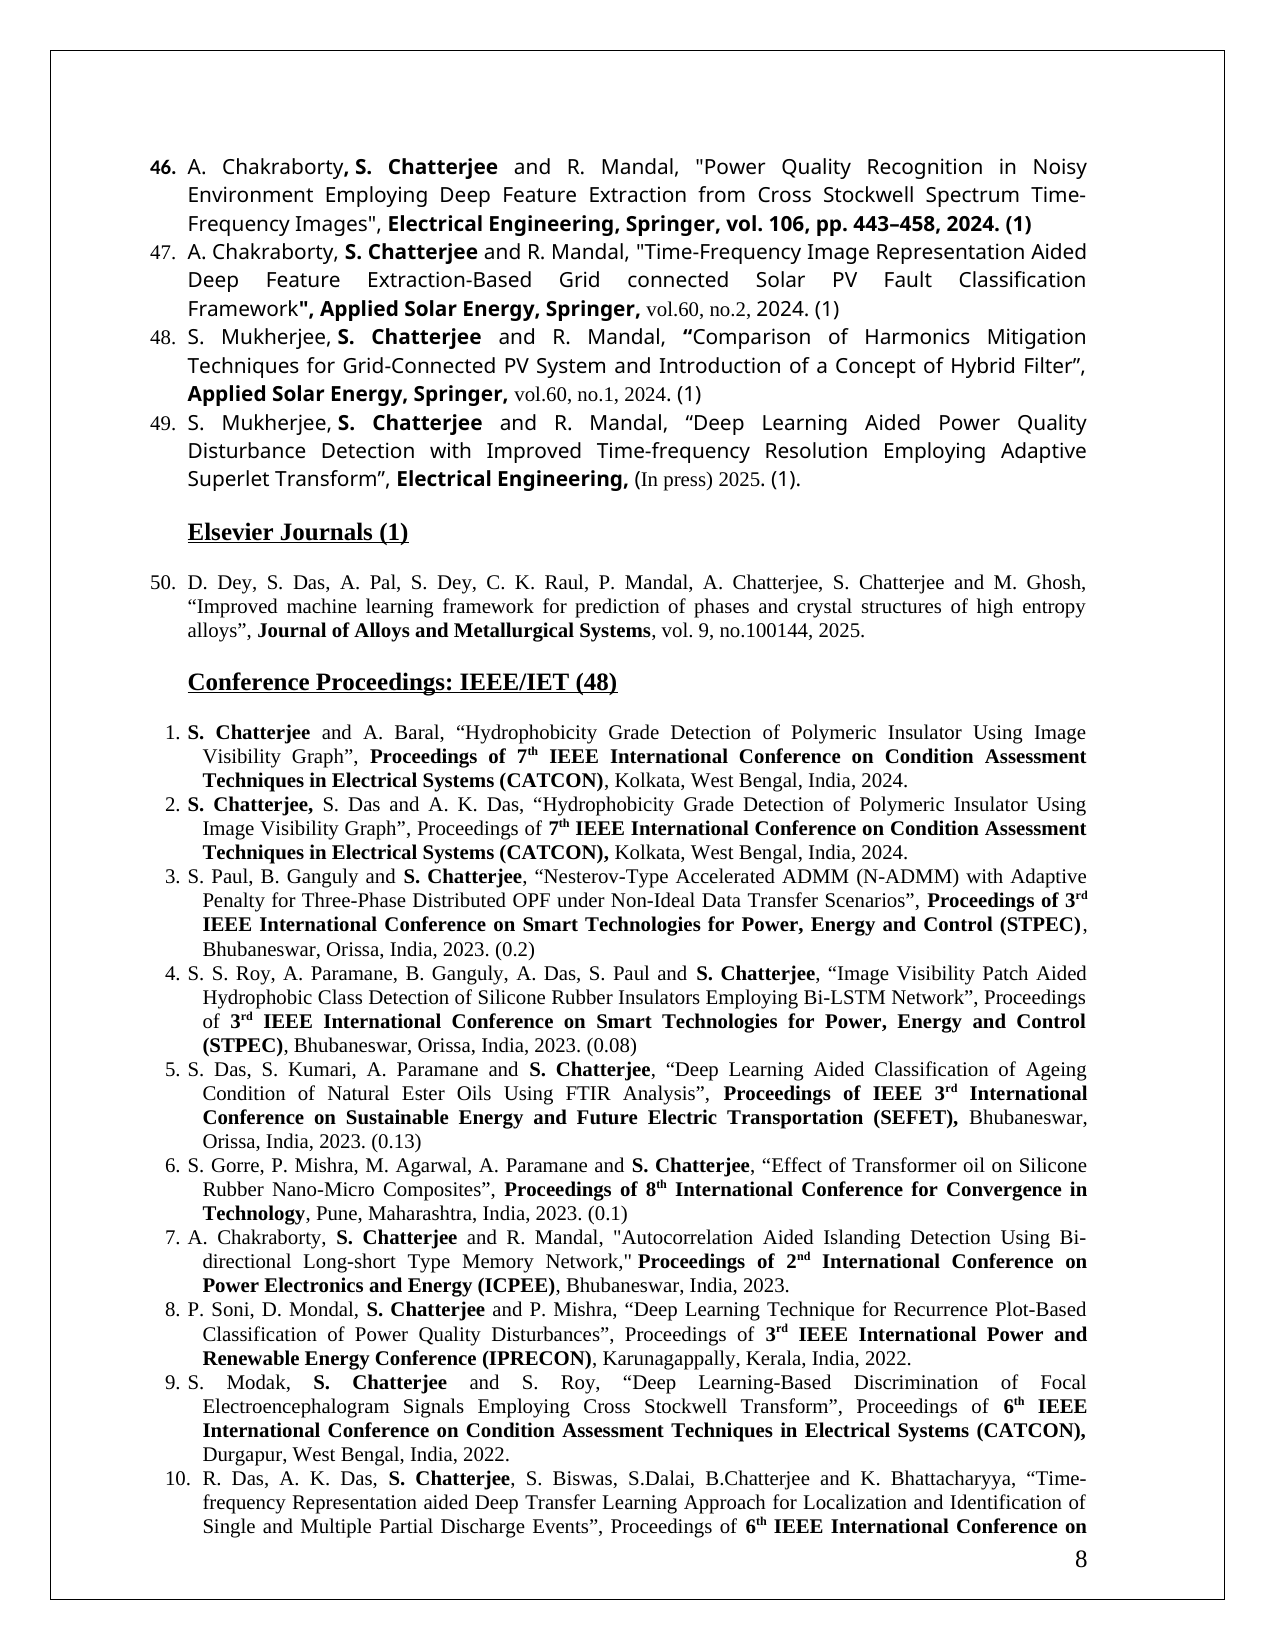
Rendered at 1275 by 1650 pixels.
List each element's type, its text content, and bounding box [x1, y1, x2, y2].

title A. Chakraborty, S. Chatterjee and R. Mandal, "Autocorrelation Aided Islanding Detection Using Bi-directional Long-short Type Memory Network," Proceedings of 2nd International Conference on Power Electronics and Energy (ICPEE), Bhubaneswar, India, 2023. [165, 1225, 1087, 1297]
text Conference Proceedings: IEEE/IET (48) [187, 667, 1087, 696]
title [165, 1466, 1087, 1538]
title P. Soni, D. Mondal, S. Chatterjee and P. Mishra, “Deep Learning Technique for Recurrence Plot-Based Classification of Power Quality Disturbances”, Proceedings of 3rd IEEE International Power and Renewable Energy Conference (IPRECON), Karunagappally, Kerala, India, 2022. [165, 1297, 1087, 1369]
title A. Chakraborty, S. Chatterjee and R. Mandal, "Power Quality Recognition in Noisy Environment Employing Deep Feature Extraction from Cross Stockwell Spectrum Time-Frequency Images", Electrical Engineering, Springer, vol. 106, pp. 443–458, 2024. (1) [150, 152, 1087, 237]
title Elsevier Journals (1) [187, 517, 1087, 546]
title A. Chakraborty, S. Chatterjee and R. Mandal, "Time-Frequency Image Representation Aided Deep Feature Extraction-Based Grid connected Solar PV Fault Classification Framework", Applied Solar Energy, Springer, vol.60, no.2, 2024. (1) [150, 237, 1087, 322]
title S. Chatterjee and A. Baral, “Hydrophobicity Grade Detection of Polymeric Insulator Using Image Visibility Graph”, Proceedings of 7th IEEE International Conference on Condition Assessment Techniques in Electrical Systems (CATCON), Kolkata, West Bengal, India, 2024. [165, 720, 1087, 792]
title S. S. Roy, A. Paramane, B. Ganguly, A. Das, S. Paul and S. Chatterjee, “Image Visibility Patch Aided Hydrophobic Class Detection of Silicone Rubber Insulators Employing Bi-LSTM Network”, Proceedings of 3rd IEEE International Conference on Smart Technologies for Power, Energy and Control (STPEC), Bhubaneswar, Orissa, India, 2023. (0.08) [165, 961, 1087, 1057]
title S. Modak, S. Chatterjee and S. Roy, “Deep Learning-Based Discrimination of Focal Electroencephalogram Signals Employing Cross Stockwell Transform”, Proceedings of 6th IEEE International Conference on Condition Assessment Techniques in Electrical Systems (CATCON), Durgapur, West Bengal, India, 2022. [165, 1369, 1087, 1466]
title S. Paul, B. Ganguly and S. Chatterjee, “Nesterov-Type Accelerated ADMM (N-ADMM) with Adaptive Penalty for Three-Phase Distributed OPF under Non-Ideal Data Transfer Scenarios”, Proceedings of 3rd IEEE International Conference on Smart Technologies for Power, Energy and Control (STPEC), Bhubaneswar, Orissa, India, 2023. (0.2) [165, 864, 1087, 961]
title S. Gorre, P. Mishra, M. Agarwal, A. Paramane and S. Chatterjee, “Effect of Transformer oil on Silicone Rubber Nano-Micro Composites”, Proceedings of 8th International Conference for Convergence in Technology, Pune, Maharashtra, India, 2023. (0.1) [165, 1153, 1087, 1225]
title D. Dey, S. Das, A. Pal, S. Dey, C. K. Raul, P. Mandal, A. Chatterjee, S. Chatterjee and M. Ghosh, “Improved machine learning framework for prediction of phases and crystal structures of high entropy alloys”, Journal of Alloys and Metallurgical Systems, vol. 9, no.100144, 2025. [150, 570, 1087, 642]
title S. Mukherjee, S. Chatterjee and R. Mandal, “Comparison of Harmonics Mitigation Techniques for Grid-Connected PV System and Introduction of a Concept of Hybrid Filter”, Applied Solar Energy, Springer, vol.60, no.1, 2024. (1) [150, 322, 1087, 408]
title S. Mukherjee, S. Chatterjee and R. Mandal, “Deep Learning Aided Power Quality Disturbance Detection with Improved Time-frequency Resolution Employing Adaptive Superlet Transform”, Electrical Engineering, (In press) 2025. (1). [150, 408, 1087, 493]
title S. Chatterjee, S. Das and A. K. Das, “Hydrophobicity Grade Detection of Polymeric Insulator Using Image Visibility Graph”, Proceedings of 7th IEEE International Conference on Condition Assessment Techniques in Electrical Systems (CATCON), Kolkata, West Bengal, India, 2024. [165, 792, 1087, 864]
title S. Das, S. Kumari, A. Paramane and S. Chatterjee, “Deep Learning Aided Classification of Ageing Condition of Natural Ester Oils Using FTIR Analysis”, Proceedings of IEEE 3rd International Conference on Sustainable Energy and Future Electric Transportation (SEFET), Bhubaneswar, Orissa, India, 2023. (0.13) [165, 1057, 1087, 1153]
